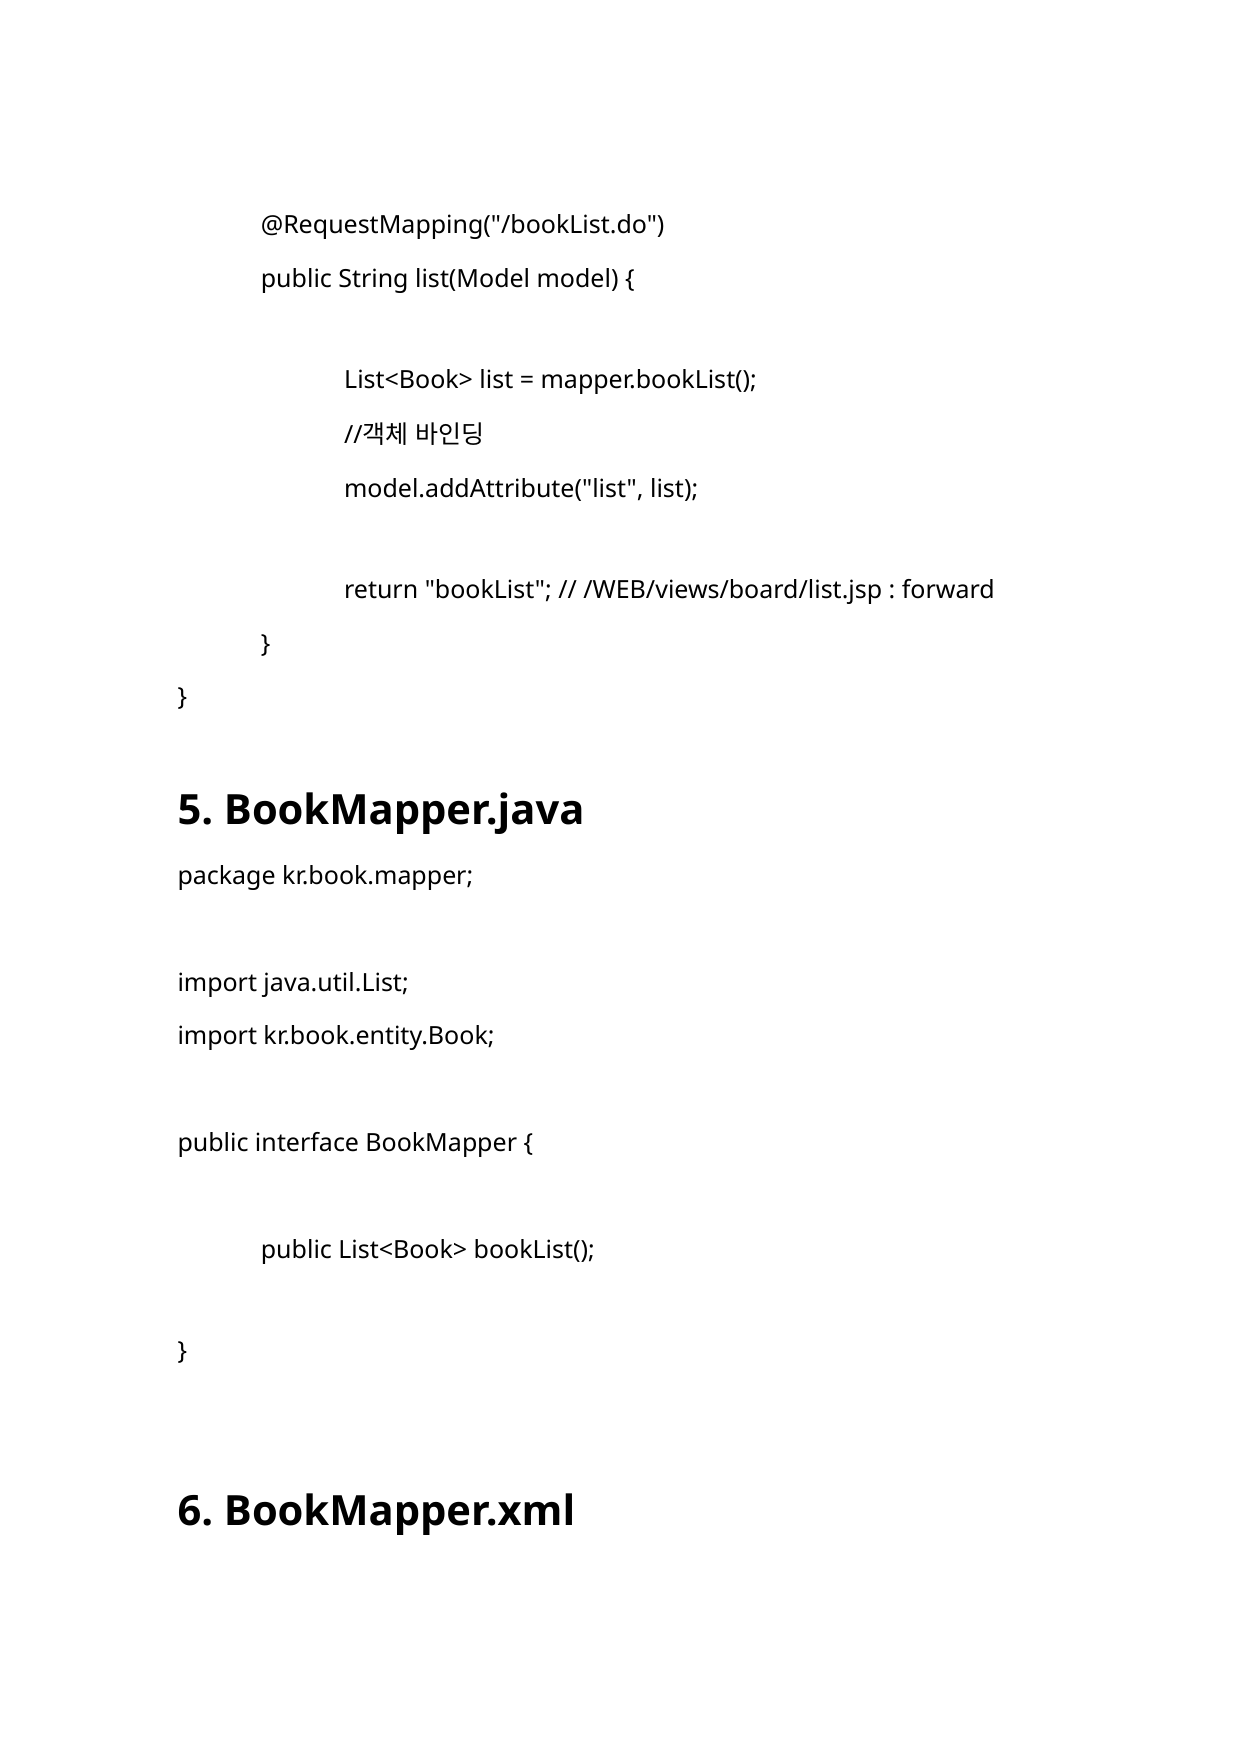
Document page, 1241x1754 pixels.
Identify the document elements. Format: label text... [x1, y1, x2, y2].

text return "bookList"; // /WEB/views/board/list.jsp : forward [177, 572, 1063, 606]
text 6. BookMapper.xml [177, 1481, 1063, 1537]
text model.addAttribute("list", list); [177, 471, 1063, 505]
text } [177, 679, 1063, 713]
text //객체 바인딩 [177, 415, 1063, 451]
text 5. BookMapper.java [177, 779, 1063, 836]
text public interface BookMapper { [177, 1124, 1063, 1159]
text import kr.book.entity.Book; [177, 1018, 1063, 1052]
text List<Book> list = mapper.bookList(); [177, 361, 1063, 396]
text package kr.book.mapper; [177, 857, 1063, 891]
text public String list(Model model) { [177, 260, 1063, 294]
text } [177, 625, 1063, 659]
text @RequestMapping("/bookList.do") [177, 207, 1063, 241]
text import java.util.List; [177, 964, 1063, 998]
text public List<Book> bookList(); [177, 1231, 1063, 1266]
text } [177, 1333, 1063, 1367]
